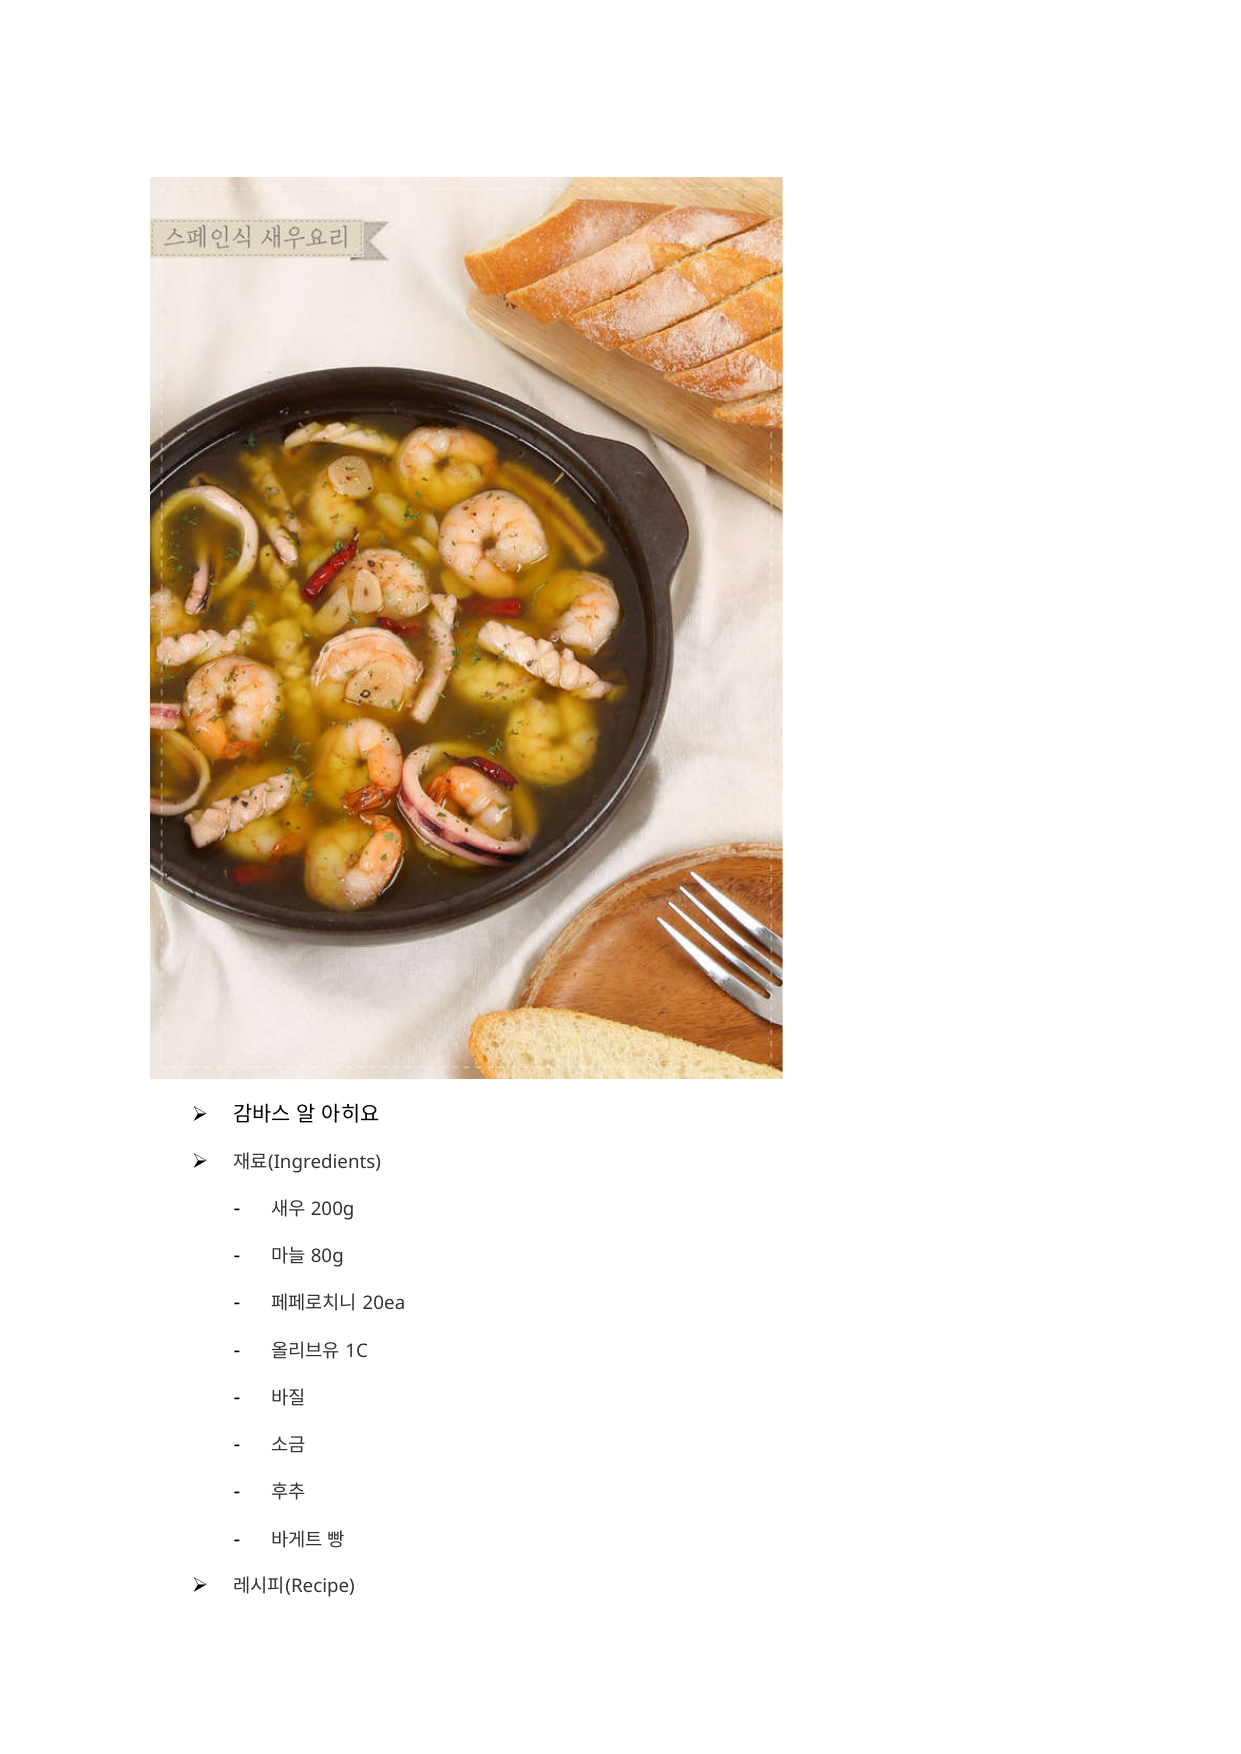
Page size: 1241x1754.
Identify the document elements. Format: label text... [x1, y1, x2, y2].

list 올리브유 1C [233, 1335, 1090, 1363]
list 새우 200g [233, 1193, 1090, 1221]
list 소금 [233, 1429, 1090, 1458]
list 바게트 빵 [233, 1524, 1090, 1552]
list 바질 [233, 1382, 1090, 1410]
list 감바스 알 아히요 [192, 1098, 1090, 1128]
list 페페로치니 20ea [233, 1287, 1090, 1316]
list 후추 [233, 1477, 1090, 1505]
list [192, 1571, 1090, 1598]
list 마늘 80g [233, 1240, 1090, 1268]
picture [150, 177, 783, 1079]
list 재료(Ingredients) [192, 1147, 1090, 1174]
